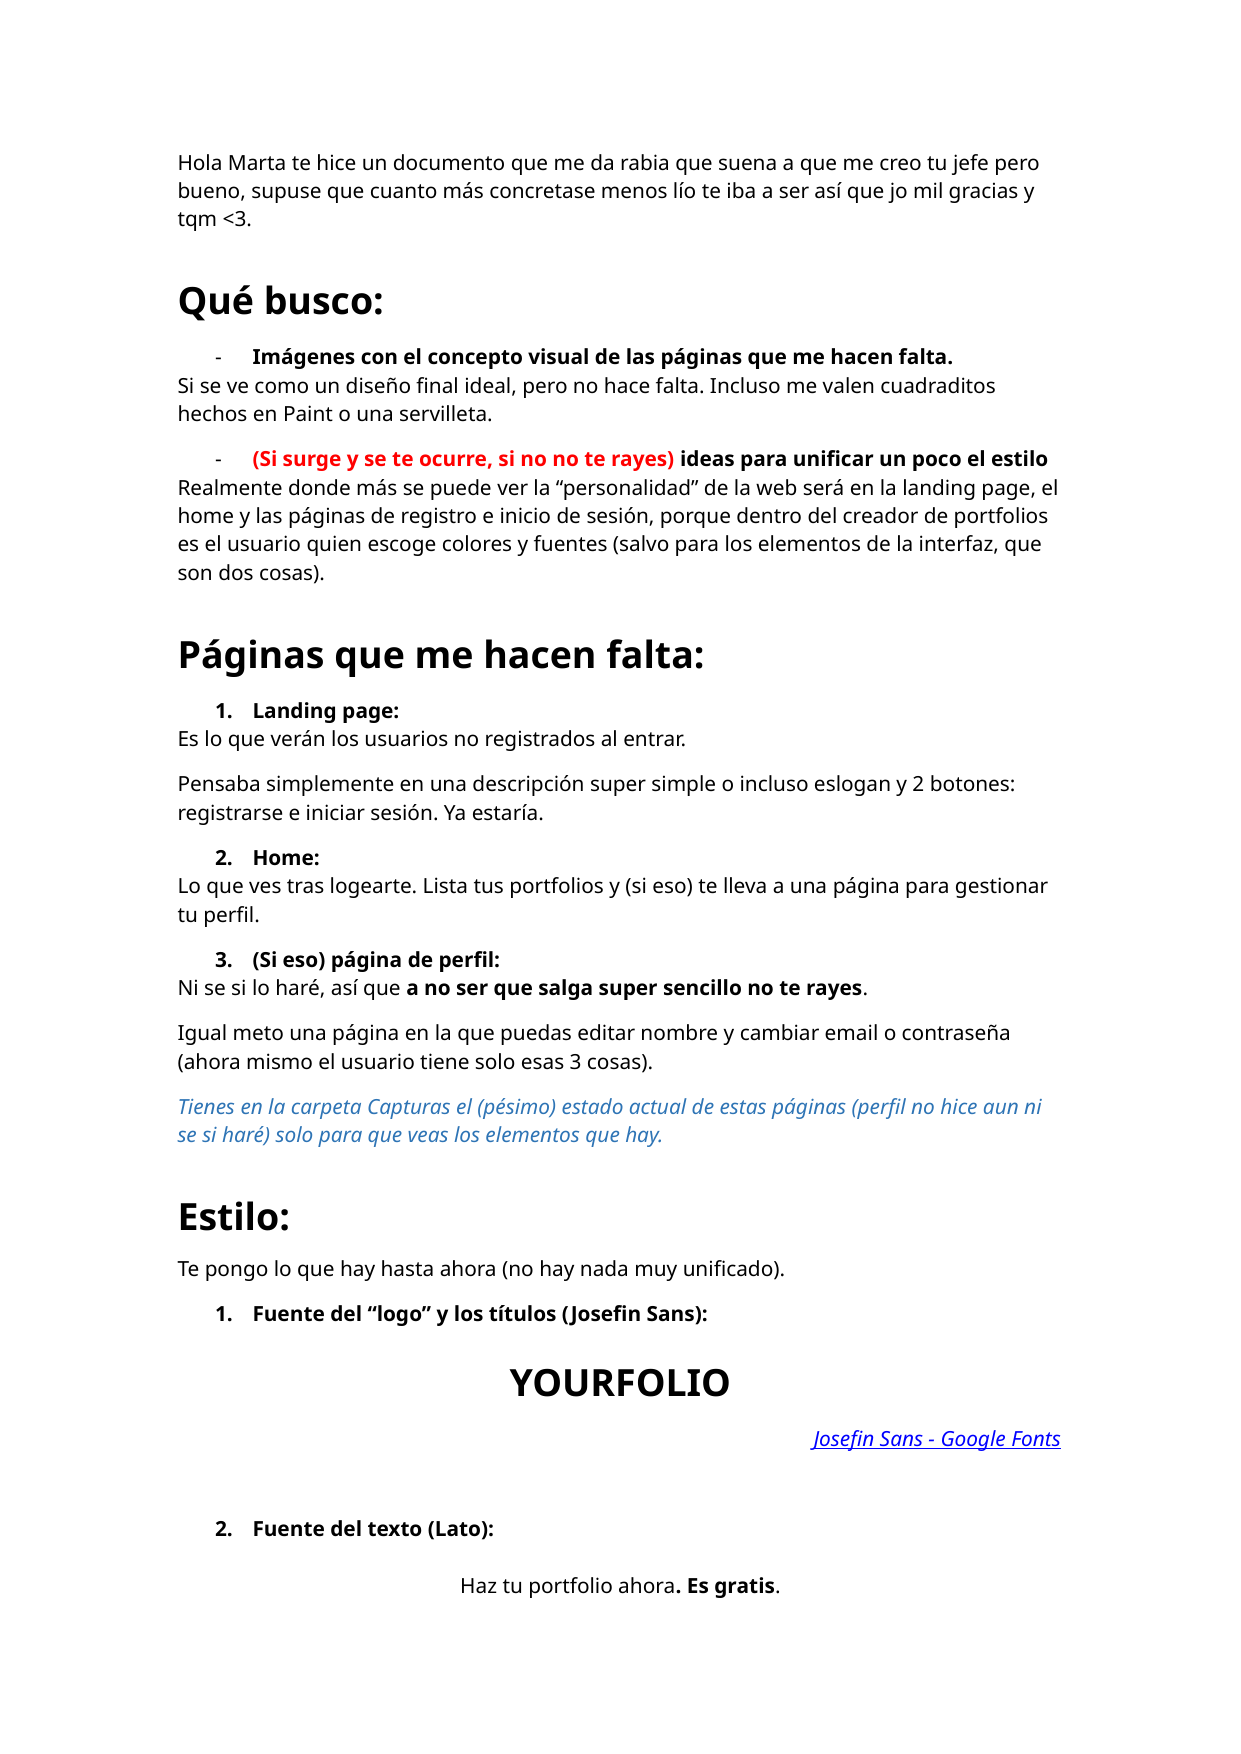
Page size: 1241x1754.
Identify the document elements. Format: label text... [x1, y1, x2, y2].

text Realmente donde más se puede ver la “personalidad” de la web será en la landing page, el home y las páginas de registro e inicio de sesión, porque dentro del creador de portfolios es el usuario quien escoge colores y fuentes (salvo para los elementos de la interfaz, que son dos cosas). [177, 473, 1063, 586]
text Te pongo lo que hay hasta ahora (no hay nada muy unificado). [177, 1254, 1063, 1282]
subtitle Imágenes con el concepto visual de las páginas que me hacen falta. [215, 342, 1063, 371]
subtitle Home: [215, 843, 1063, 871]
subtitle (Si surge y se te ocurre, si no no te rayes) ideas para unificar un poco el estilo [215, 444, 1063, 473]
subtitle Landing page: [215, 696, 1063, 724]
text Igual meto una página en la que puedas editar nombre y cambiar email o contraseña (ahora mismo el usuario tiene solo esas 3 cosas). [177, 1018, 1063, 1075]
text Pensaba simplemente en una descripción super simple o incluso eslogan y 2 botones: registrarse e iniciar sesión. Ya estaría. [177, 769, 1063, 826]
text YOURFOLIO [177, 1356, 1063, 1407]
text Josefin Sans - Google Fonts [177, 1424, 1063, 1452]
text Haz tu portfolio ahora. Es gratis. [177, 1571, 1063, 1599]
text Es lo que verán los usuarios no registrados al entrar. [177, 724, 1063, 753]
text Lo que ves tras logearte. Lista tus portfolios y (si eso) te lleva a una página para gestionar tu perfil. [177, 871, 1063, 928]
subtitle (Si eso) página de perfil: [215, 945, 1063, 973]
text Ni se si lo haré, así que a no ser que salga super sencillo no te rayes. [177, 973, 1063, 1002]
text Hola Marta te hice un documento que me da rabia que suena a que me creo tu jefe pero bueno, supuse que cuanto más concretase menos lío te iba a ser así que jo mil gracias y tqm <3. [177, 148, 1063, 233]
subtitle Fuente del “logo” y los títulos (Josefin Sans): [215, 1299, 1063, 1328]
subtitle Estilo: [177, 1191, 1063, 1242]
subtitle Qué busco: [177, 274, 1063, 326]
subtitle Fuente del texto (Lato): [215, 1514, 1063, 1542]
text Tienes en la carpeta Capturas el (pésimo) estado actual de estas páginas (perfil no hice aun ni se si haré) solo para que veas los elementos que hay. [177, 1092, 1063, 1149]
subtitle Páginas que me hacen falta: [177, 628, 1063, 679]
text Si se ve como un diseño final ideal, pero no hace falta. Incluso me valen cuadraditos hechos en Paint o una servilleta. [177, 371, 1063, 428]
